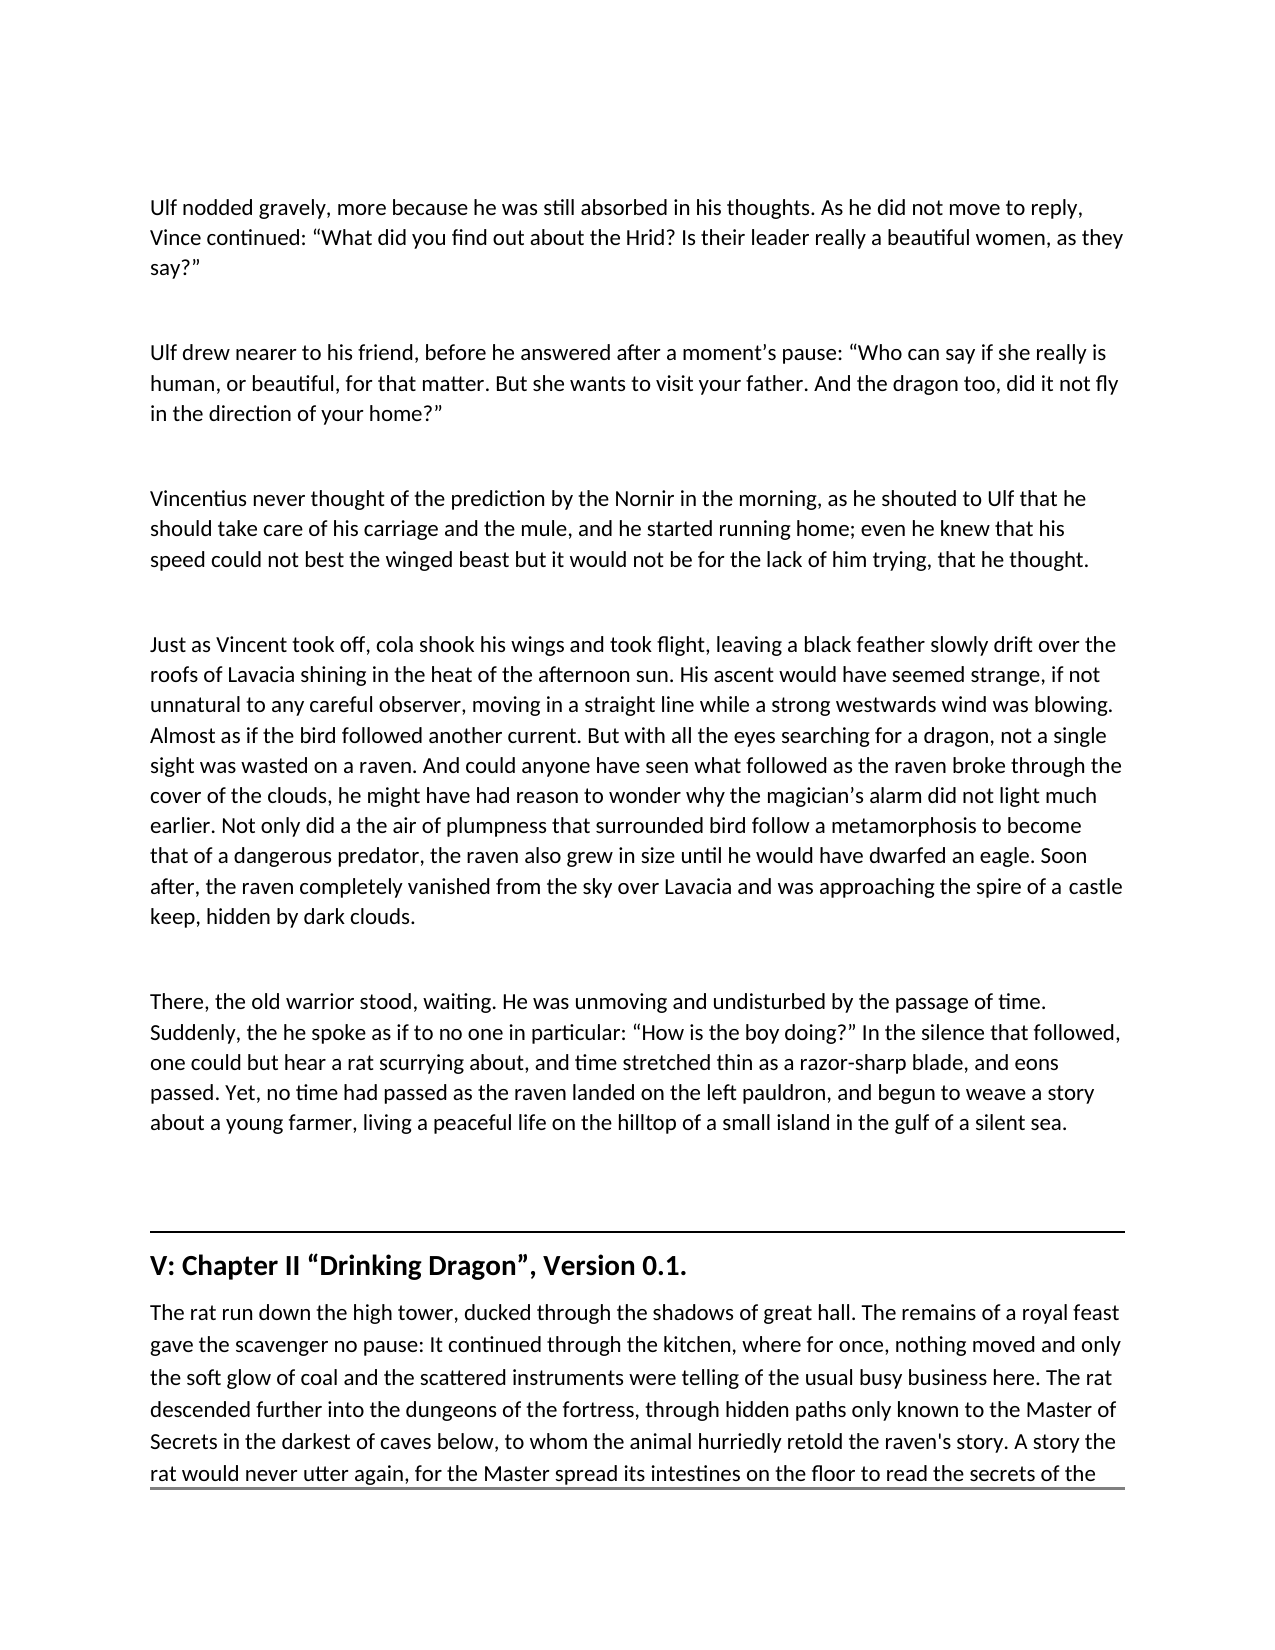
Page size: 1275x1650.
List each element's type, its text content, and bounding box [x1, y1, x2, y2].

text There, the old warrior stood, waiting. He was unmoving and undisturbed by the passage of time. Suddenly, the he spoke as if to no one in particular: “How is the boy doing?” In the silence that followed, one could but hear a rat scurrying about, and time stretched thin as a razor-sharp blade, and eons passed. Yet, no time had passed as the raven landed on the left pauldron, and begun to weave a story about a young farmer, living a peaceful life on the hilltop of a small island in the gulf of a silent sea. [150, 987, 1125, 1136]
text Ulf drew nearer to his friend, before he answered after a moment’s pause: “Who can say if she really is human, or beautiful, for that matter. But she wants to visit your father. And the dragon too, did it not fly in the direction of your home?” [150, 338, 1125, 427]
subtitle V: Chapter II “Drinking Dragon”, Version 0.1. [150, 1247, 1125, 1283]
text Vincentius never thought of the prediction by the Nornir in the morning, as he shouted to Ulf that he should take care of his carriage and the mule, and he started running home; even he knew that his speed could not best the winged beast but it would not be for the lack of him trying, that he thought. [150, 484, 1125, 573]
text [150, 1298, 1125, 1487]
text Ulf nodded gravely, more because he was still absorbed in his thoughts. As he did not move to reply, Vince continued: “What did you find out about the Hrid? Is their leader really a beautiful women, as they say?” [150, 193, 1125, 281]
text Just as Vincent took off, cola shook his wings and took flight, leaving a black feather slowly drift over the roofs of Lavacia shining in the heat of the afternoon sun. His ascent would have seemed strange, if not unnatural to any careful observer, moving in a straight line while a strong westwards wind was blowing. Almost as if the bird followed another current. But with all the eyes searching for a dragon, not a single sight was wasted on a raven. And could anyone have seen what followed as the raven broke through the cover of the clouds, he might have had reason to wonder why the magician’s alarm did not light much earlier. Not only did a the air of plumpness that surrounded bird follow a metamorphosis to become that of a dangerous predator, the raven also grew in size until he would have dwarfed an eagle. Soon after, the raven completely vanished from the sky over Lavacia and was approaching the spire of a castle keep, hidden by dark clouds. [150, 630, 1125, 930]
